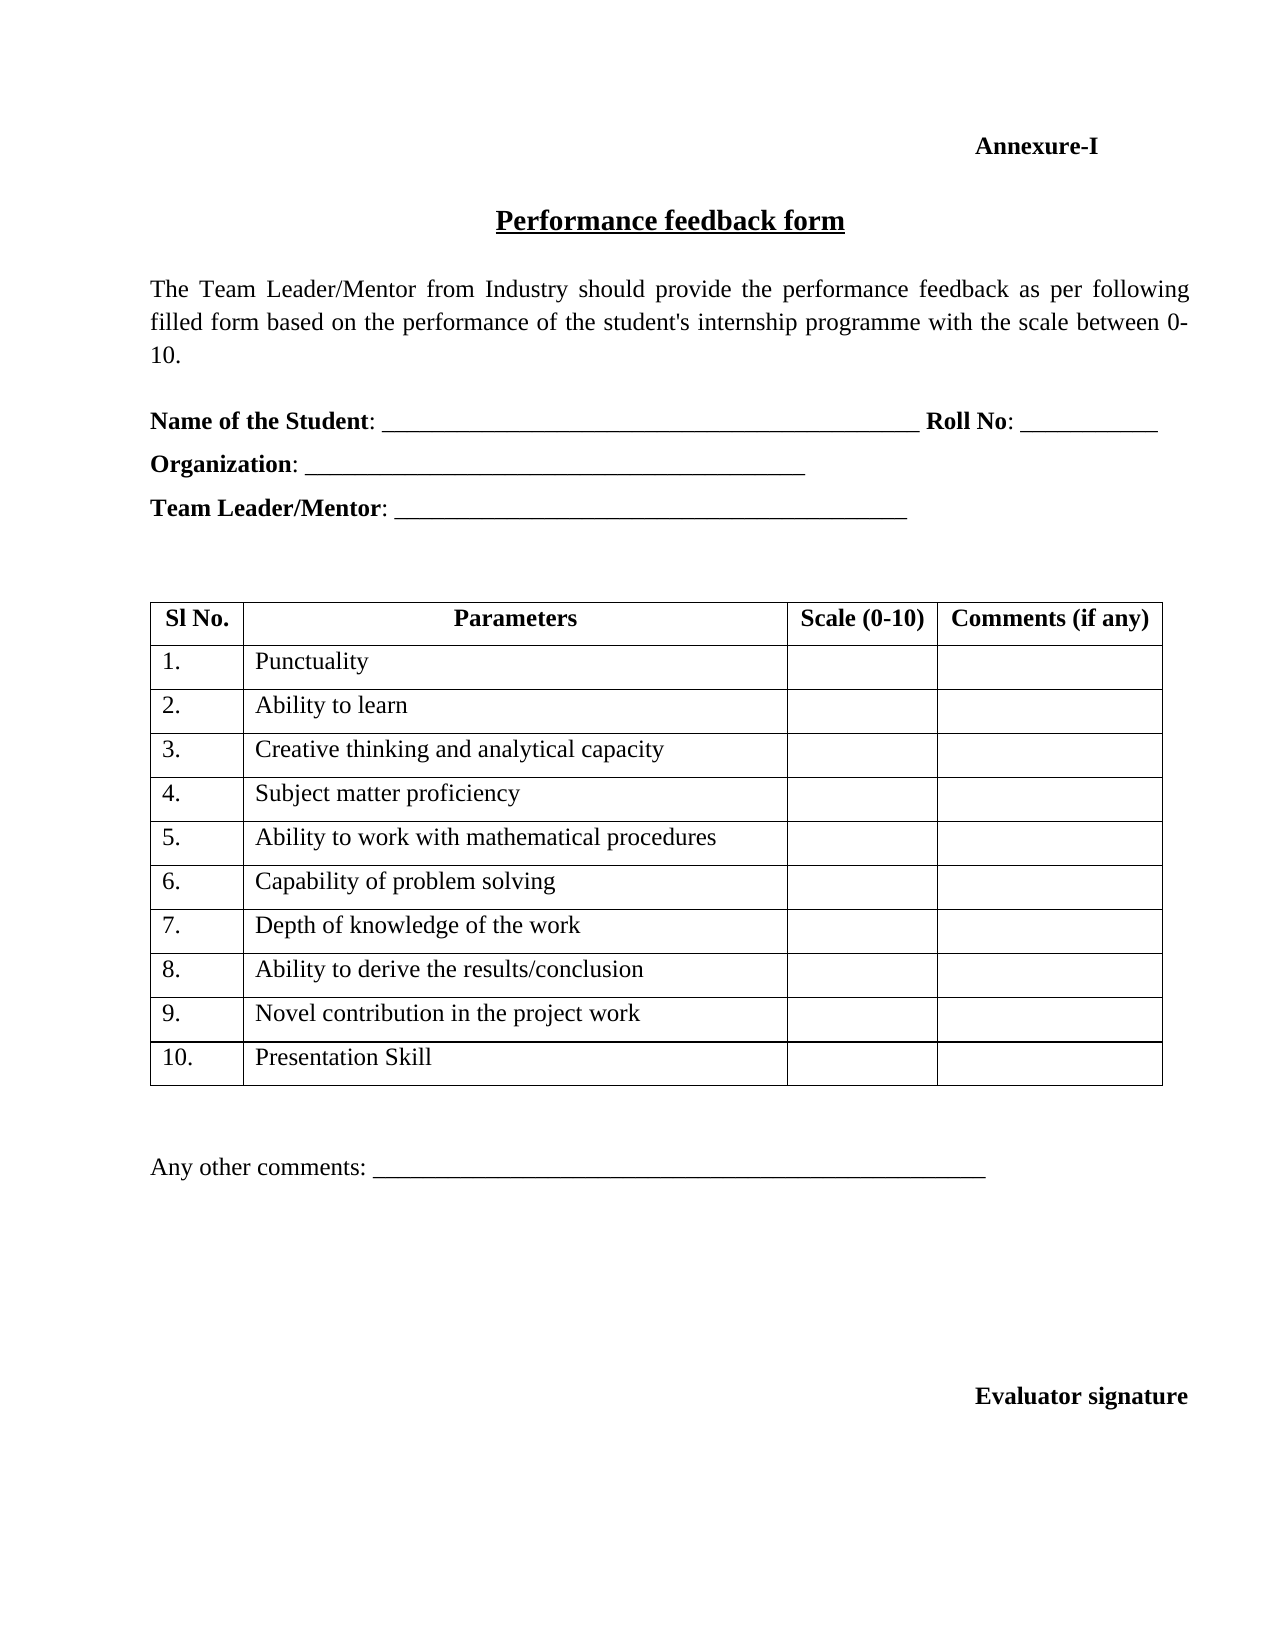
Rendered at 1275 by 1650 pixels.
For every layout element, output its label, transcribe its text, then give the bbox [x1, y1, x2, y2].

table_cell [788, 866, 937, 909]
table_cell [788, 954, 937, 997]
table_cell 1. [151, 646, 243, 689]
table_cell 9. [151, 998, 243, 1041]
table_cell [788, 998, 937, 1041]
text Any other comments: _________________________________________________ [150, 1152, 1191, 1181]
table_cell 10. [151, 1043, 243, 1085]
table_cell 8. [151, 954, 243, 997]
table_cell [938, 1043, 1162, 1085]
table_header Scale (0-10) [788, 603, 937, 645]
table_cell [788, 734, 937, 777]
table_cell [938, 998, 1162, 1041]
table_cell Punctuality [244, 646, 787, 689]
table_cell 4. [151, 778, 243, 821]
table_cell Ability to derive the results/conclusion [244, 954, 787, 997]
table_header Sl No. [151, 603, 243, 645]
text The Team Leader/Mentor from Industry should provide the performance feedback as per following filled form based on the performance of the student's internship programme with the scale between 0-10. [150, 274, 1191, 369]
table_cell [938, 822, 1162, 865]
table_cell 5. [151, 822, 243, 865]
text Annexure-I [150, 131, 1191, 160]
table_cell [788, 910, 937, 953]
table_cell [938, 690, 1162, 733]
table_cell Depth of knowledge of the work [244, 910, 787, 953]
table_cell 3. [151, 734, 243, 777]
table_cell Novel contribution in the project work [244, 998, 787, 1041]
table_cell [938, 954, 1162, 997]
table_cell 6. [151, 866, 243, 909]
table_cell [788, 646, 937, 689]
table_cell [788, 822, 937, 865]
text Evaluator signature [900, 1381, 1191, 1470]
table_cell [788, 690, 937, 733]
table_cell [938, 910, 1162, 953]
table_cell 7. [151, 910, 243, 953]
table_header Comments (if any) [938, 603, 1162, 645]
table_cell [938, 778, 1162, 821]
table_cell [938, 734, 1162, 777]
text Performance feedback form [150, 203, 1191, 236]
table_cell Subject matter proficiency [244, 778, 787, 821]
table_cell Creative thinking and analytical capacity [244, 734, 787, 777]
table_cell Capability of problem solving [244, 866, 787, 909]
table_cell Ability to learn [244, 690, 787, 733]
text Organization: ________________________________________ Team Leader/Mentor: _________________________________________ [150, 449, 1191, 521]
table_header Parameters [244, 603, 787, 645]
table_cell Ability to work with mathematical procedures [244, 822, 787, 865]
text Name of the Student: ___________________________________________ Roll No: ___________ [150, 406, 1191, 435]
table_cell 2. [151, 690, 243, 733]
table_cell [938, 646, 1162, 689]
table_cell Presentation Skill [244, 1043, 787, 1085]
table_cell [788, 778, 937, 821]
table_cell [938, 866, 1162, 909]
table_cell [788, 1043, 937, 1085]
